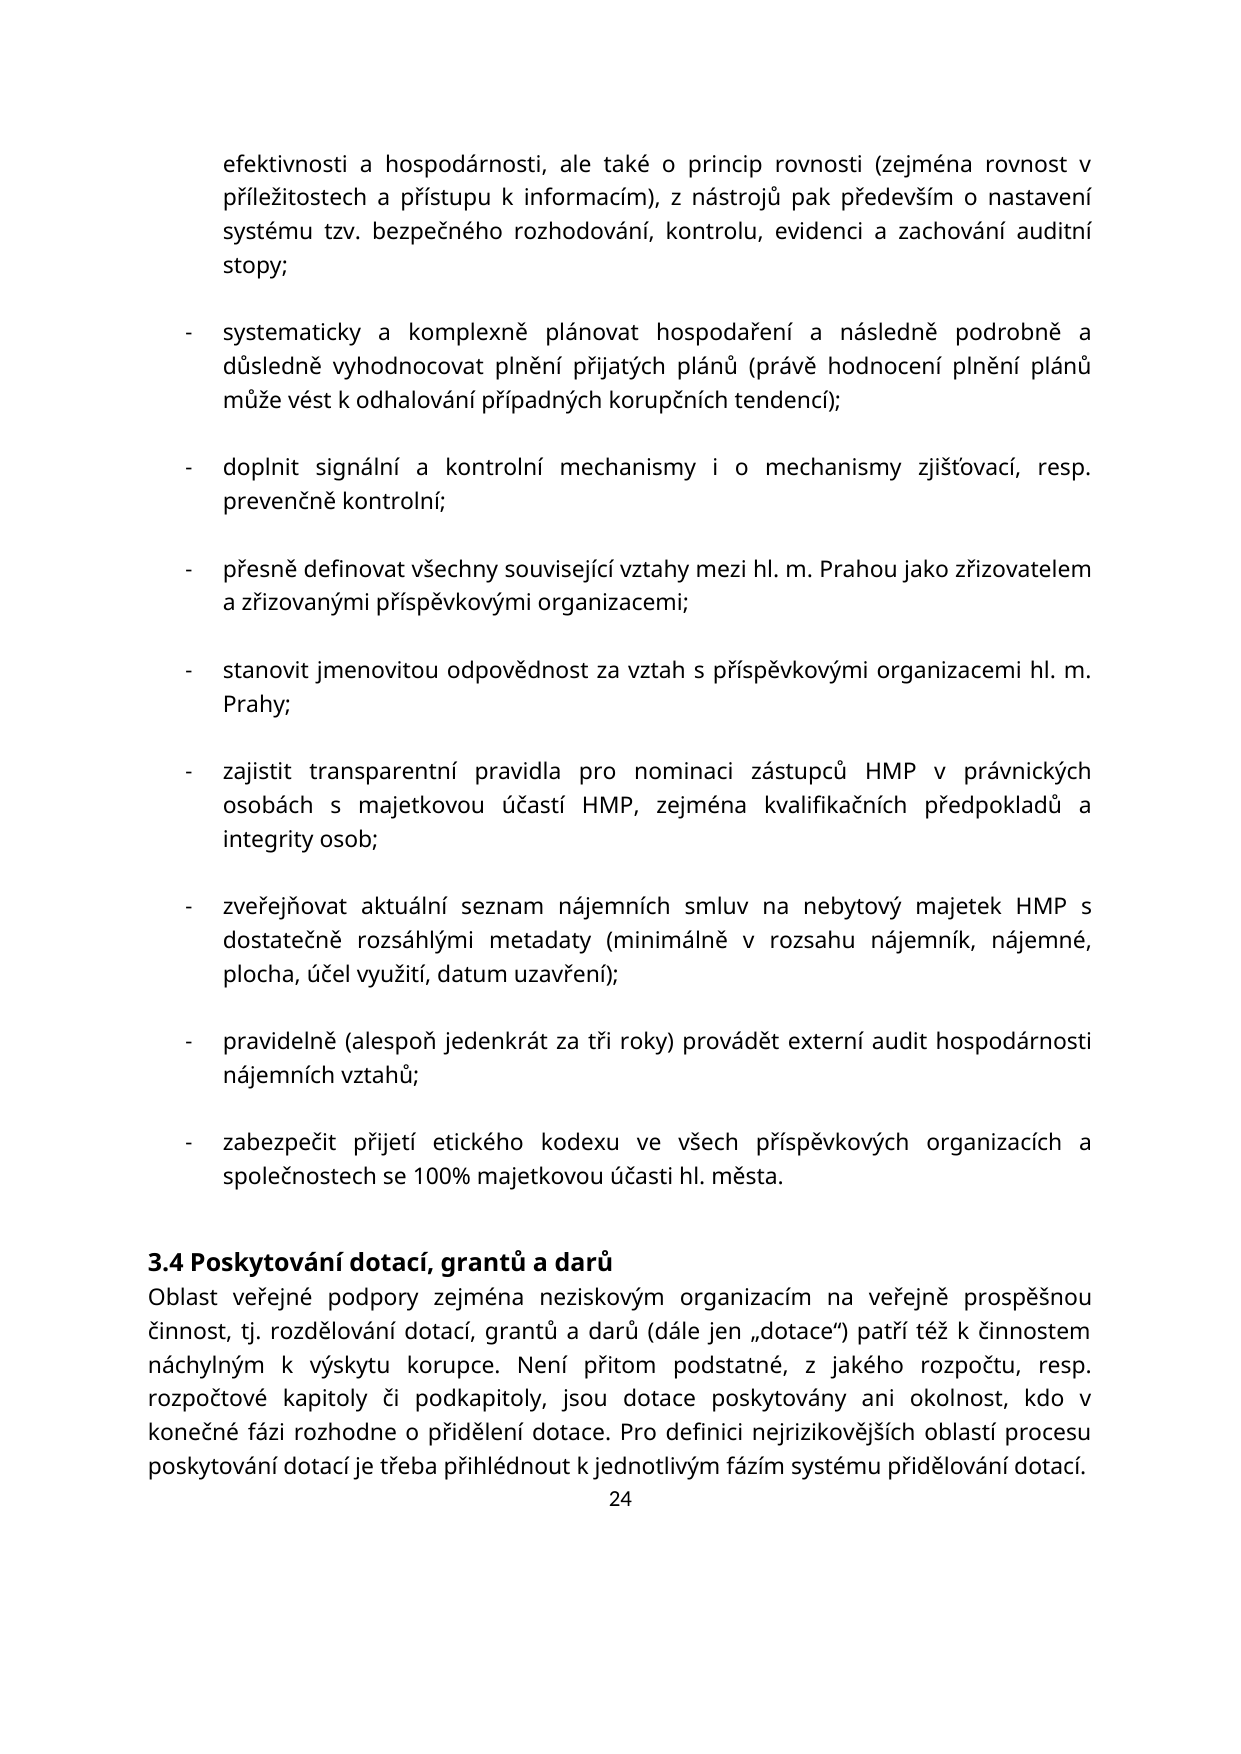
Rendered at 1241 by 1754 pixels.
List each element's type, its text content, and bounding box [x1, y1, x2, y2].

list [185, 148, 1093, 280]
list zabezpečit přijetí etického kodexu ve všech příspěvkových organizacích a společnostech se 100% majetkovou účasti hl. města. [185, 1126, 1093, 1191]
list stanovit jmenovitou odpovědnost za vztah s příspěvkovými organizacemi hl. m. Prahy; [185, 654, 1093, 719]
text Oblast veřejné podpory zejména neziskovým organizacím na veřejně prospěšnou činnost, tj. rozdělování dotací, grantů a darů (dále jen „dotace“) patří též k činnostem náchylným k výskytu korupce. Není přitom podstatné, z jakého rozpočtu, resp. rozpočtové kapitoly či podkapitoly, jsou dotace poskytovány ani okolnost, kdo v konečné fázi rozhodne o přidělení dotace. Pro definici nejrizikovějších oblastí procesu poskytování dotací je třeba přihlédnout k jednotlivým fázím systému přidělování dotací. [148, 1281, 1093, 1481]
subtitle 3.4 Poskytování dotací, grantů a darů [148, 1244, 1093, 1278]
list zajistit transparentní pravidla pro nominaci zástupců HMP v právnických osobách s majetkovou účastí HMP, zejména kvalifikačních předpokladů a integrity osob; [185, 755, 1093, 854]
list doplnit signální a kontrolní mechanismy i o mechanismy zjišťovací, resp. prevenčně kontrolní; [185, 451, 1093, 516]
list pravidelně (alespoň jedenkrát za tři roky) provádět externí audit hospodárnosti nájemních vztahů; [185, 1025, 1093, 1090]
list zveřejňovat aktuální seznam nájemních smluv na nebytový majetek HMP s dostatečně rozsáhlými metadaty (minimálně v rozsahu nájemník, nájemné, plocha, účel využití, datum uzavření); [185, 890, 1093, 989]
list systematicky a komplexně plánovat hospodaření a následně podrobně a důsledně vyhodnocovat plnění přijatých plánů (právě hodnocení plnění plánů může vést k odhalování případných korupčních tendencí); [185, 316, 1093, 415]
list přesně definovat všechny související vztahy mezi hl. m. Prahou jako zřizovatelem a zřizovanými příspěvkovými organizacemi; [185, 553, 1093, 618]
